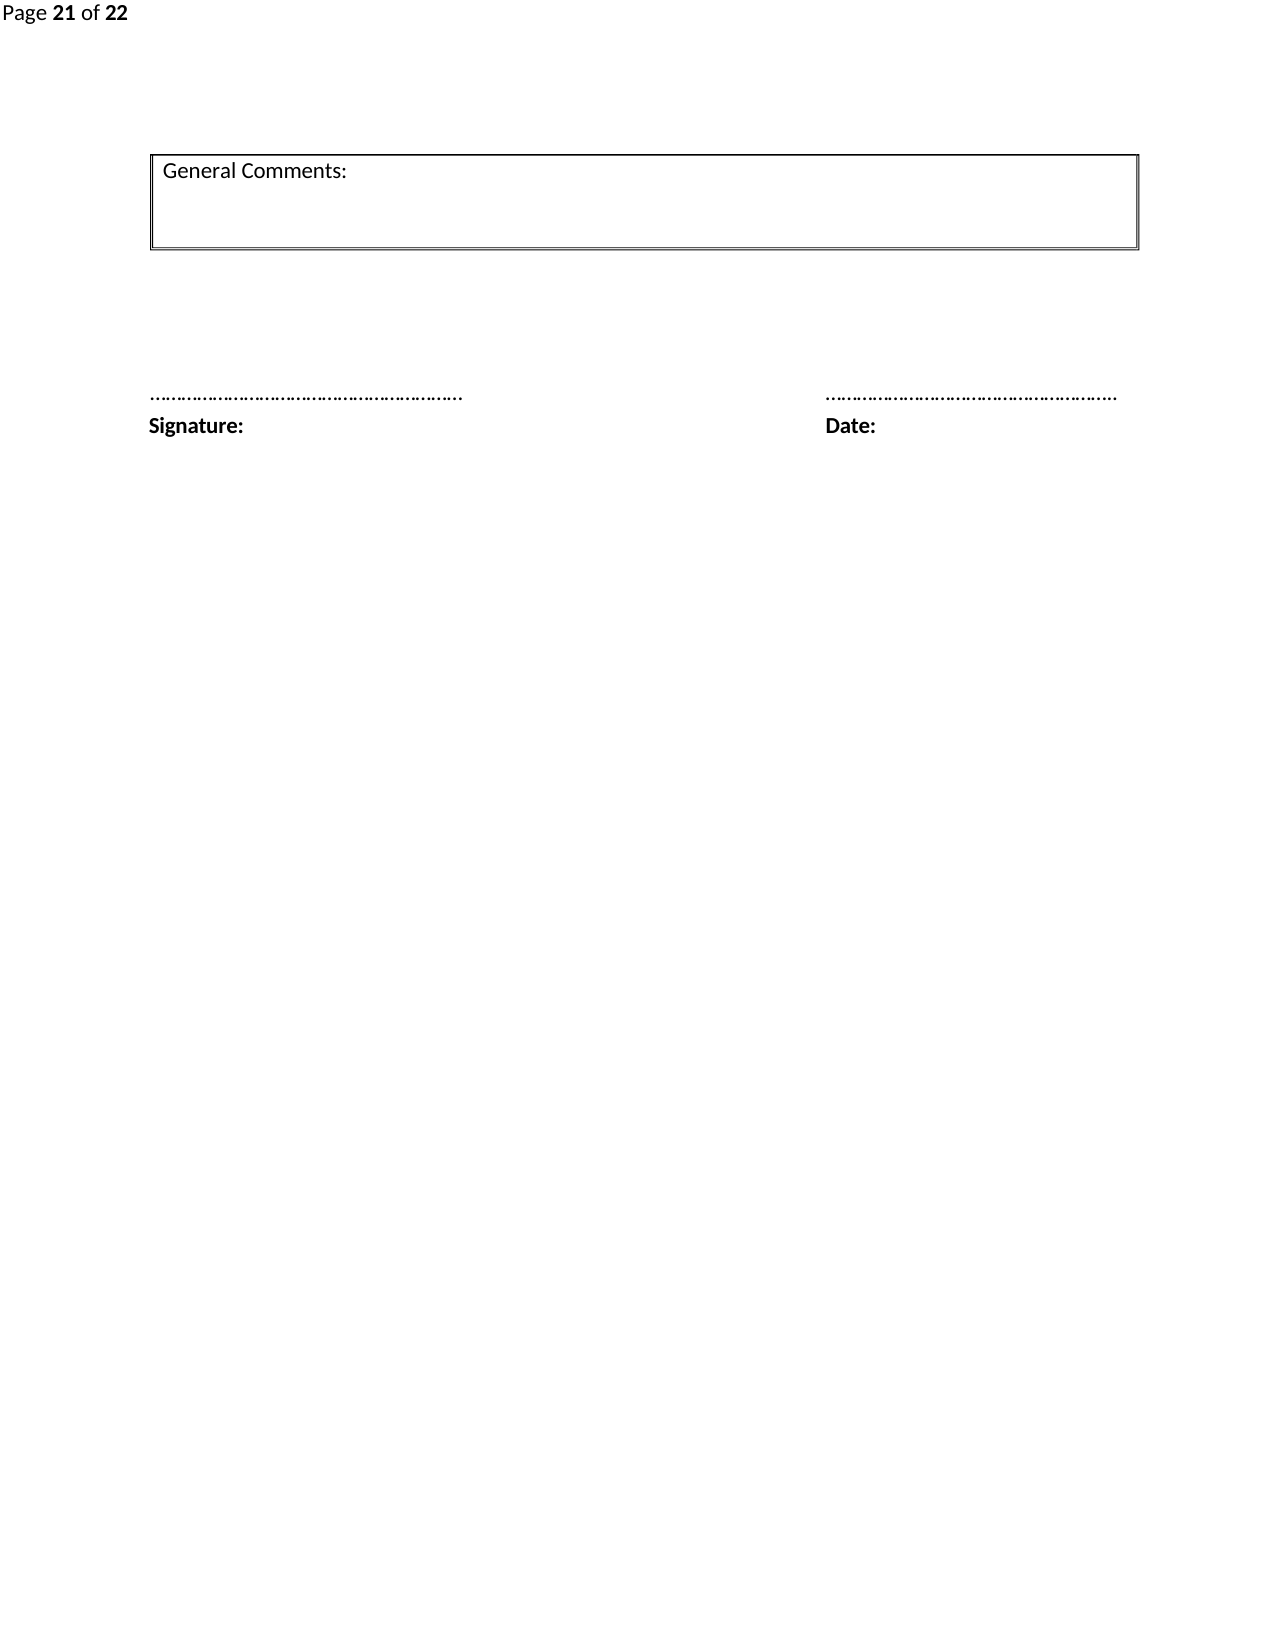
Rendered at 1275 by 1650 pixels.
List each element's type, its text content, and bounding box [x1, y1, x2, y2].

subtitle Signature: Date: [148, 411, 1150, 439]
text …………………………………………………… ……………………………………………….. [150, 378, 1150, 406]
